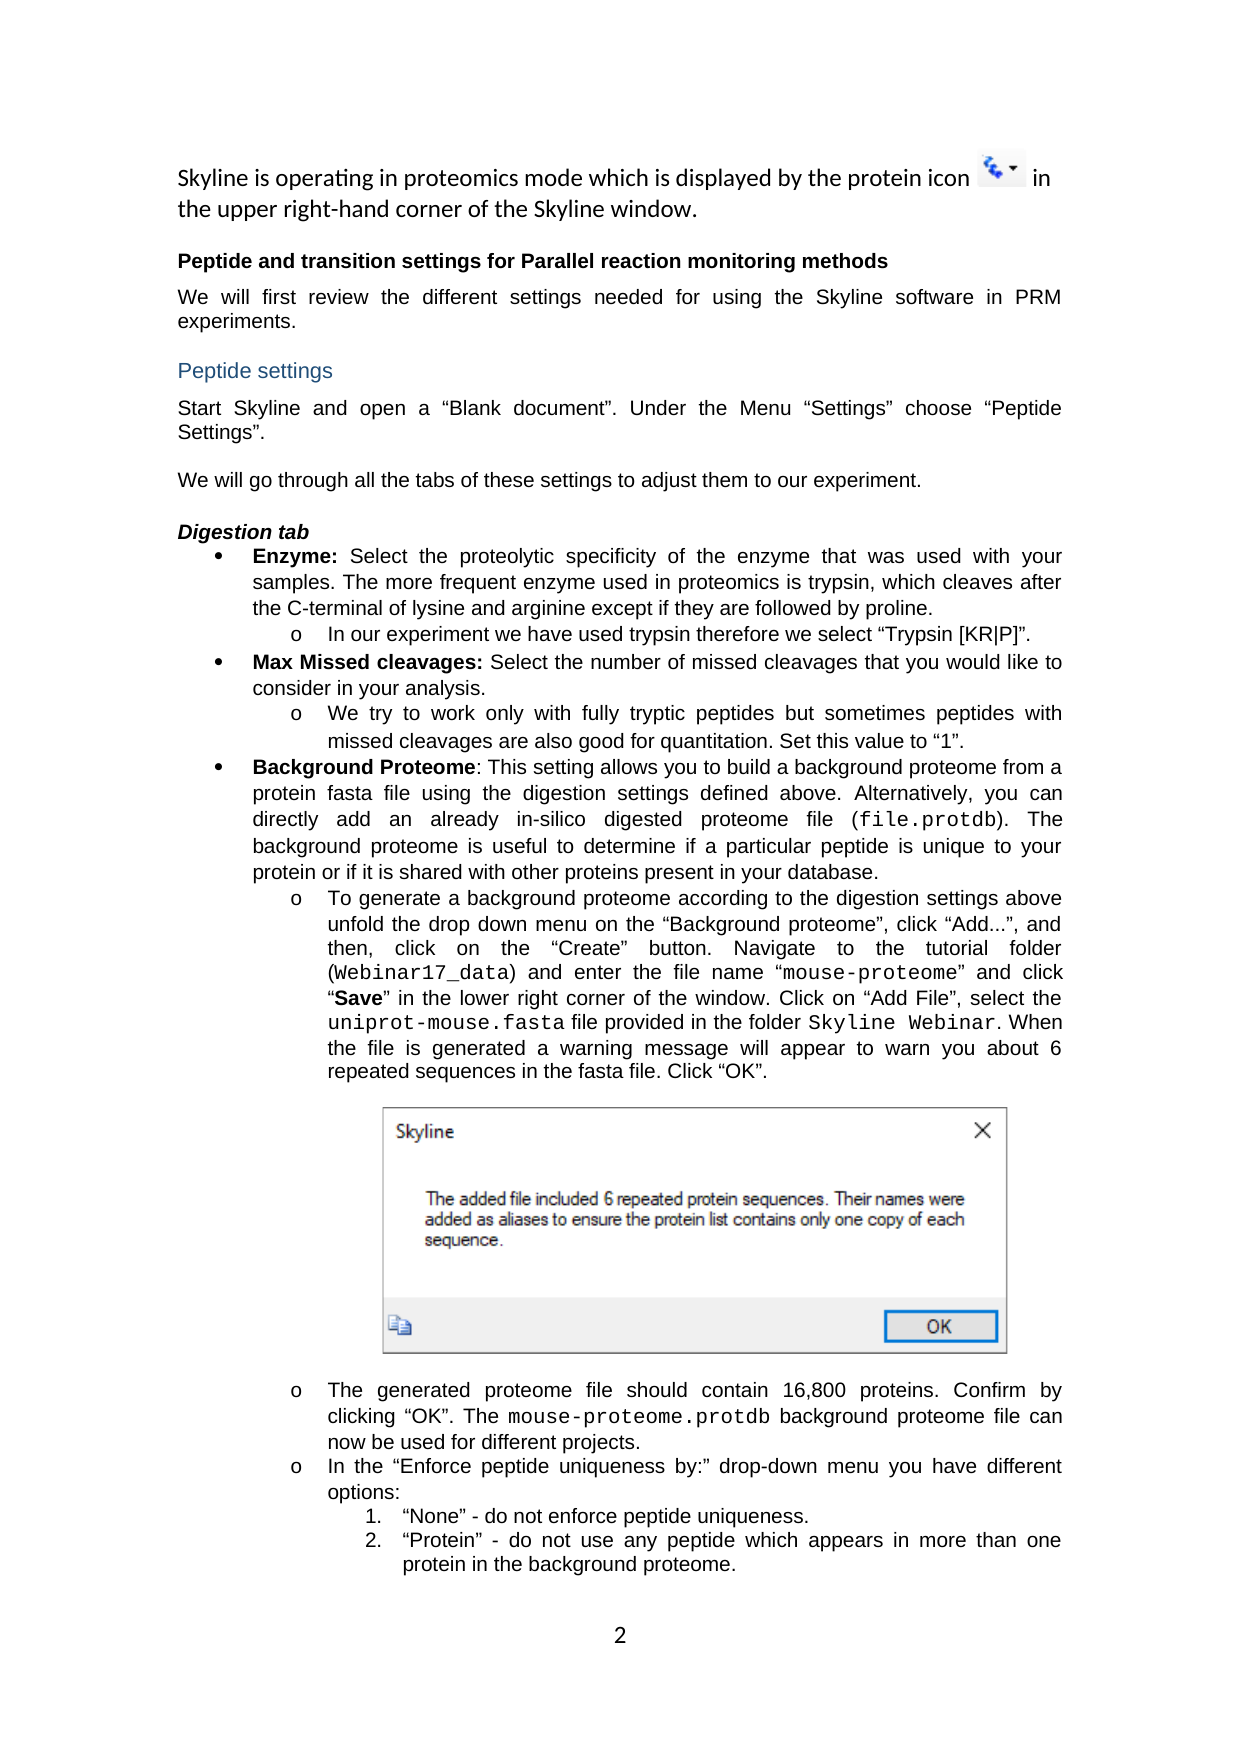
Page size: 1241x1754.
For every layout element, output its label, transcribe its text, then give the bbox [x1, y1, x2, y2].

list In the “Enforce peptide uniqueness by:” drop-down menu you have different options: [290, 1454, 1063, 1503]
picture [976, 147, 1027, 187]
text We will first review the different settings needed for using the Skyline software in PRM experiments. [177, 285, 1063, 333]
text We will go through all the tabs of these settings to adjust them to our experiment. [177, 467, 1063, 491]
list “None” - do not enforce peptide uniqueness. [365, 1503, 1063, 1527]
list Background Proteome: This setting allows you to build a background proteome from a protein fasta file using the digestion settings defined above. Alternatively, you can directly add an already in-silico digested proteome file (file.protdb). The background proteome is useful to determine if a particular peptide is unique to your protein or if it is shared with other proteins present in your database. [215, 755, 1063, 884]
text Skyline is operating in proteomics mode which is displayed by the protein icon in the upper right-hand corner of the Skyline window. [177, 148, 1063, 223]
subtitle Peptide and transition settings for Parallel reaction monitoring methods [177, 248, 1063, 272]
picture [382, 1107, 1008, 1354]
list Enzyme: Select the proteolytic specificity of the enzyme that was used with your samples. The more frequent enzyme used in proteomics is trypsin, which cleaves after the C-terminal of lysine and arginine except if they are followed by proline. [215, 544, 1063, 620]
list In our experiment we have used trypsin therefore we select “Trypsin [KR|P]”. [290, 622, 1063, 647]
list We try to work only with fully tryptic peptides but sometimes peptides with missed cleavages are also good for quantitation. Set this value to “1”. [290, 701, 1063, 753]
list To generate a background proteome according to the digestion settings above unfold the drop down menu on the “Background proteome”, click “Add...”, and then, click on the “Create” button. Navigate to the tutorial folder (Webinar17_data) and enter the file name “mouse-proteome” and click “Save” in the lower right corner of the window. Click on “Add File”, select the uniprot-mouse.fasta file provided in the folder Skyline Webinar. When the file is generated a warning message will appear to warn you about 6 repeated sequences in the fasta file. Click “OK”. [290, 886, 1063, 1083]
text Digestion tab [177, 520, 1063, 544]
list “Protein” - do not use any peptide which appears in more than one protein in the background proteome. [365, 1527, 1063, 1575]
list Max Missed cleavages: Select the number of missed cleavages that you would like to consider in your analysis. [215, 649, 1063, 699]
list The generated proteome file should contain 16,800 proteins. Confirm by clicking “OK”. The mouse-proteome.protdb background proteome file can now be used for different projects. [290, 1378, 1063, 1454]
subtitle Peptide settings [177, 358, 1063, 383]
text Start Skyline and open a “Blank document”. Under the Menu “Settings” choose “Peptide Settings”. [177, 396, 1063, 443]
